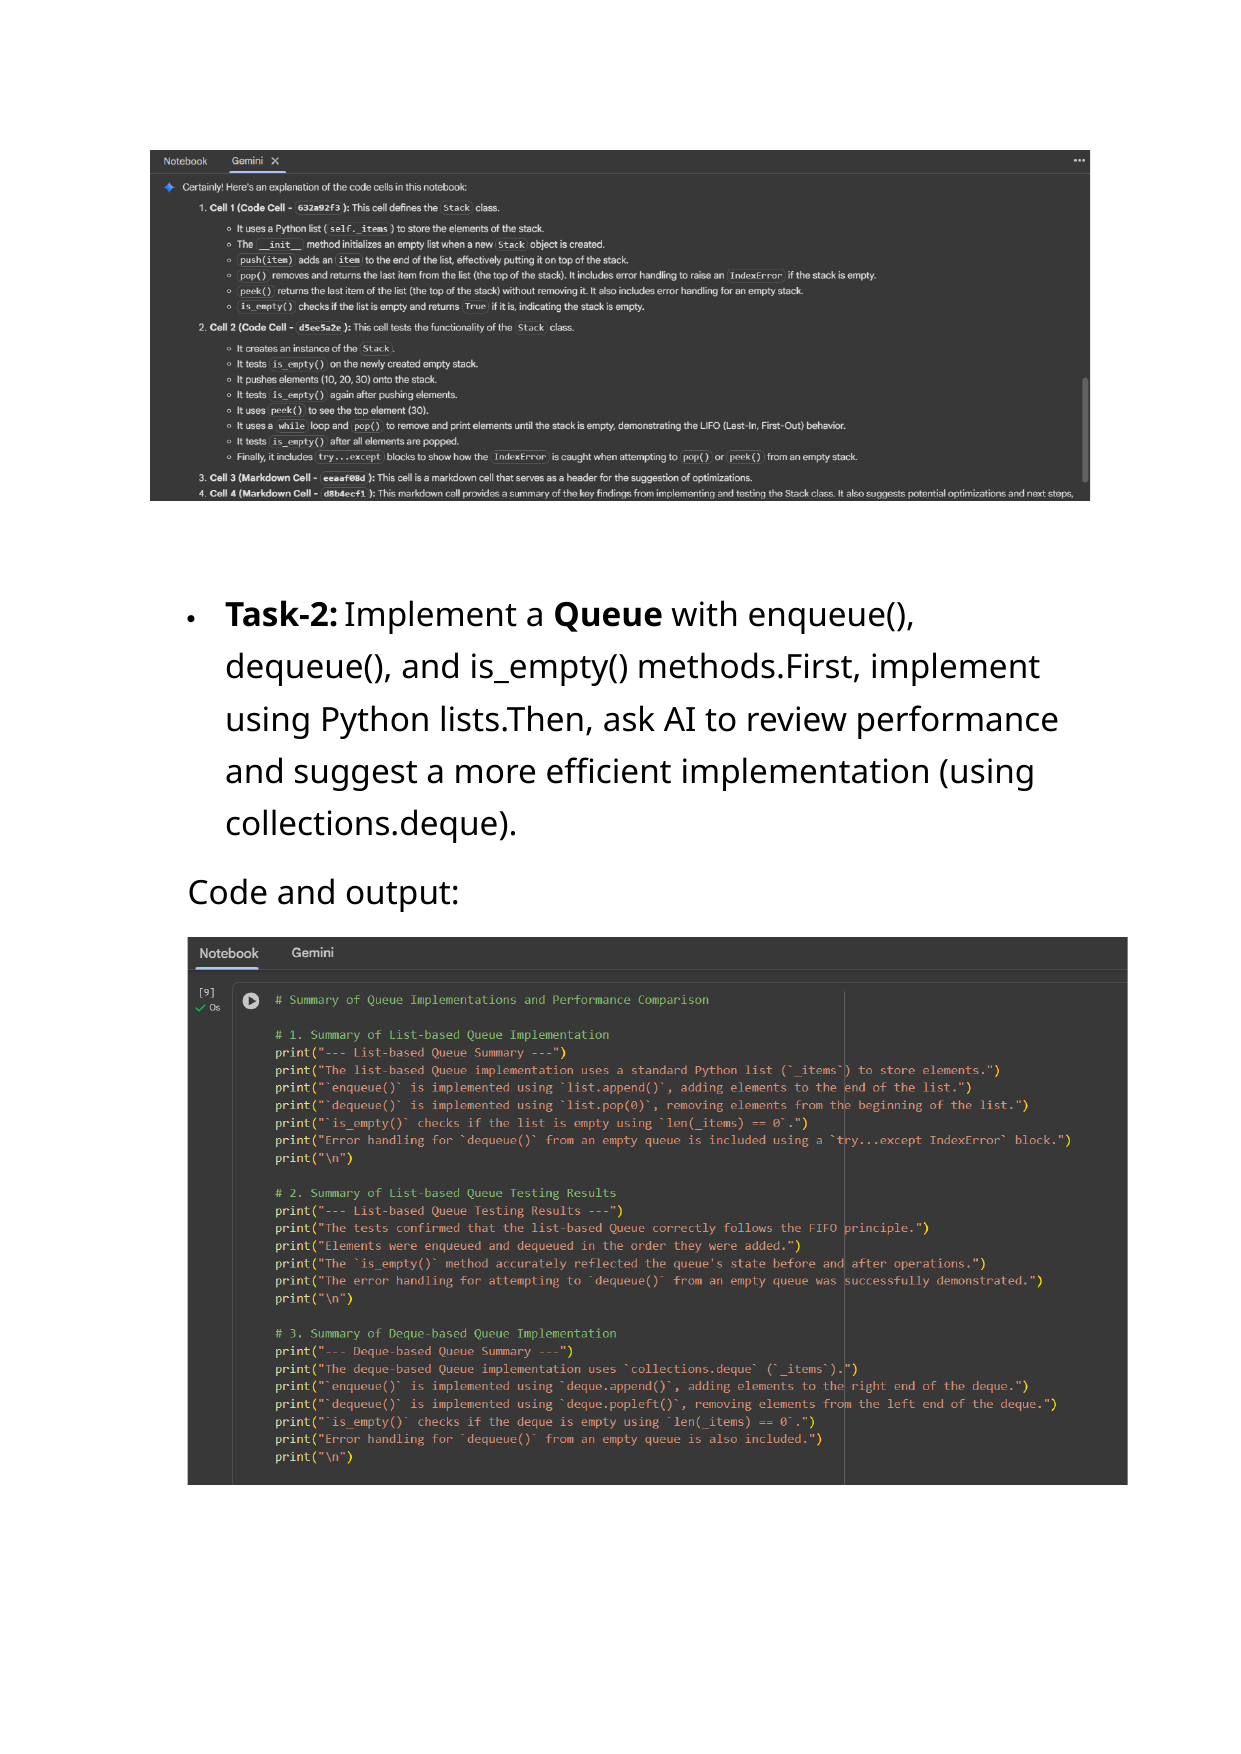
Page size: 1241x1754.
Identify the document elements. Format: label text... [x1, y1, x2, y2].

picture [187, 937, 1128, 1485]
picture [150, 150, 1091, 501]
list Task-2: Implement a Queue with enqueue(), dequeue(), and is_empty() methods.First, implement using Python lists.Then, ask AI to review performance and suggest a more efficient implementation (using collections.deque). [187, 591, 1090, 845]
text Code and output: [187, 869, 1090, 914]
